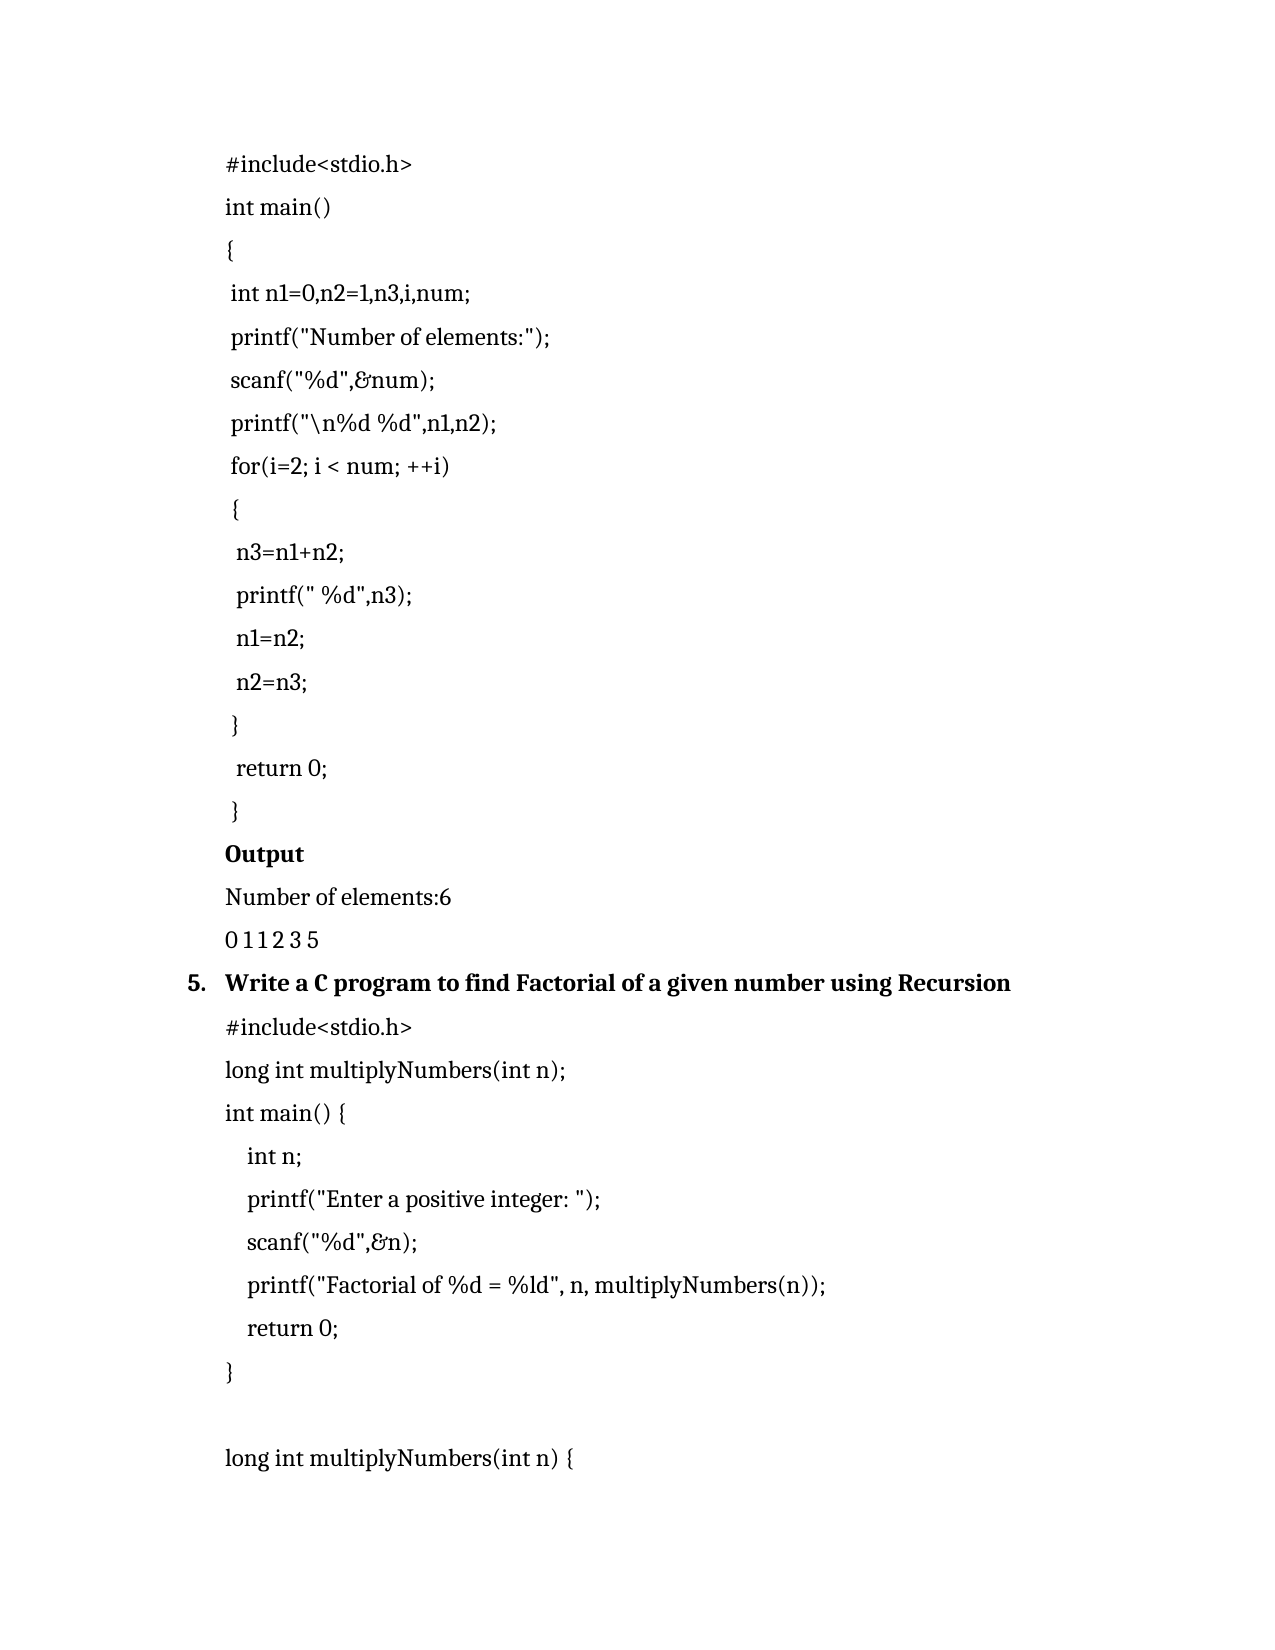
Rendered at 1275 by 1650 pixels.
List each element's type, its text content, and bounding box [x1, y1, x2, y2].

list long int multiplyNumbers(int n); [225, 1056, 1200, 1084]
list Number of elements:6 [225, 883, 1172, 912]
list { [225, 495, 1172, 524]
list scanf("%d",&num); [225, 366, 1172, 394]
list } [225, 711, 1172, 739]
list n1=n2; [225, 624, 1172, 653]
list int n; [225, 1142, 1200, 1171]
list } [225, 1357, 1200, 1386]
list return 0; [225, 1314, 1200, 1343]
list } [225, 797, 1172, 826]
list scanf("%d",&n); [225, 1228, 1200, 1257]
list printf("Number of elements:"); [225, 322, 1172, 351]
list n2=n3; [225, 667, 1172, 696]
list { [225, 236, 1172, 265]
list int n1=0,n2=1,n3,i,num; [225, 279, 1172, 308]
list n3=n1+n2; [225, 538, 1172, 567]
list printf("Factorial of %d = %ld", n, multiplyNumbers(n)); [225, 1271, 1200, 1300]
list for(i=2; i < num; ++i) [225, 452, 1172, 481]
list return 0; [225, 754, 1172, 782]
list Write a C program to find Factorial of a given number using Recursion [187, 969, 1200, 998]
list #include<stdio.h> [225, 150, 1172, 179]
list int main() { [225, 1099, 1200, 1127]
list long int multiplyNumbers(int n) { [225, 1444, 1200, 1472]
list printf("Enter a positive integer: "); [225, 1185, 1200, 1214]
list #include<stdio.h> [225, 1012, 1200, 1041]
list Output [225, 840, 1172, 869]
list printf("\n%d %d",n1,n2); [225, 409, 1172, 437]
list int main() [225, 193, 1172, 222]
list printf(" %d",n3); [225, 581, 1172, 610]
list 0 1 1 2 3 5 [225, 926, 1172, 955]
